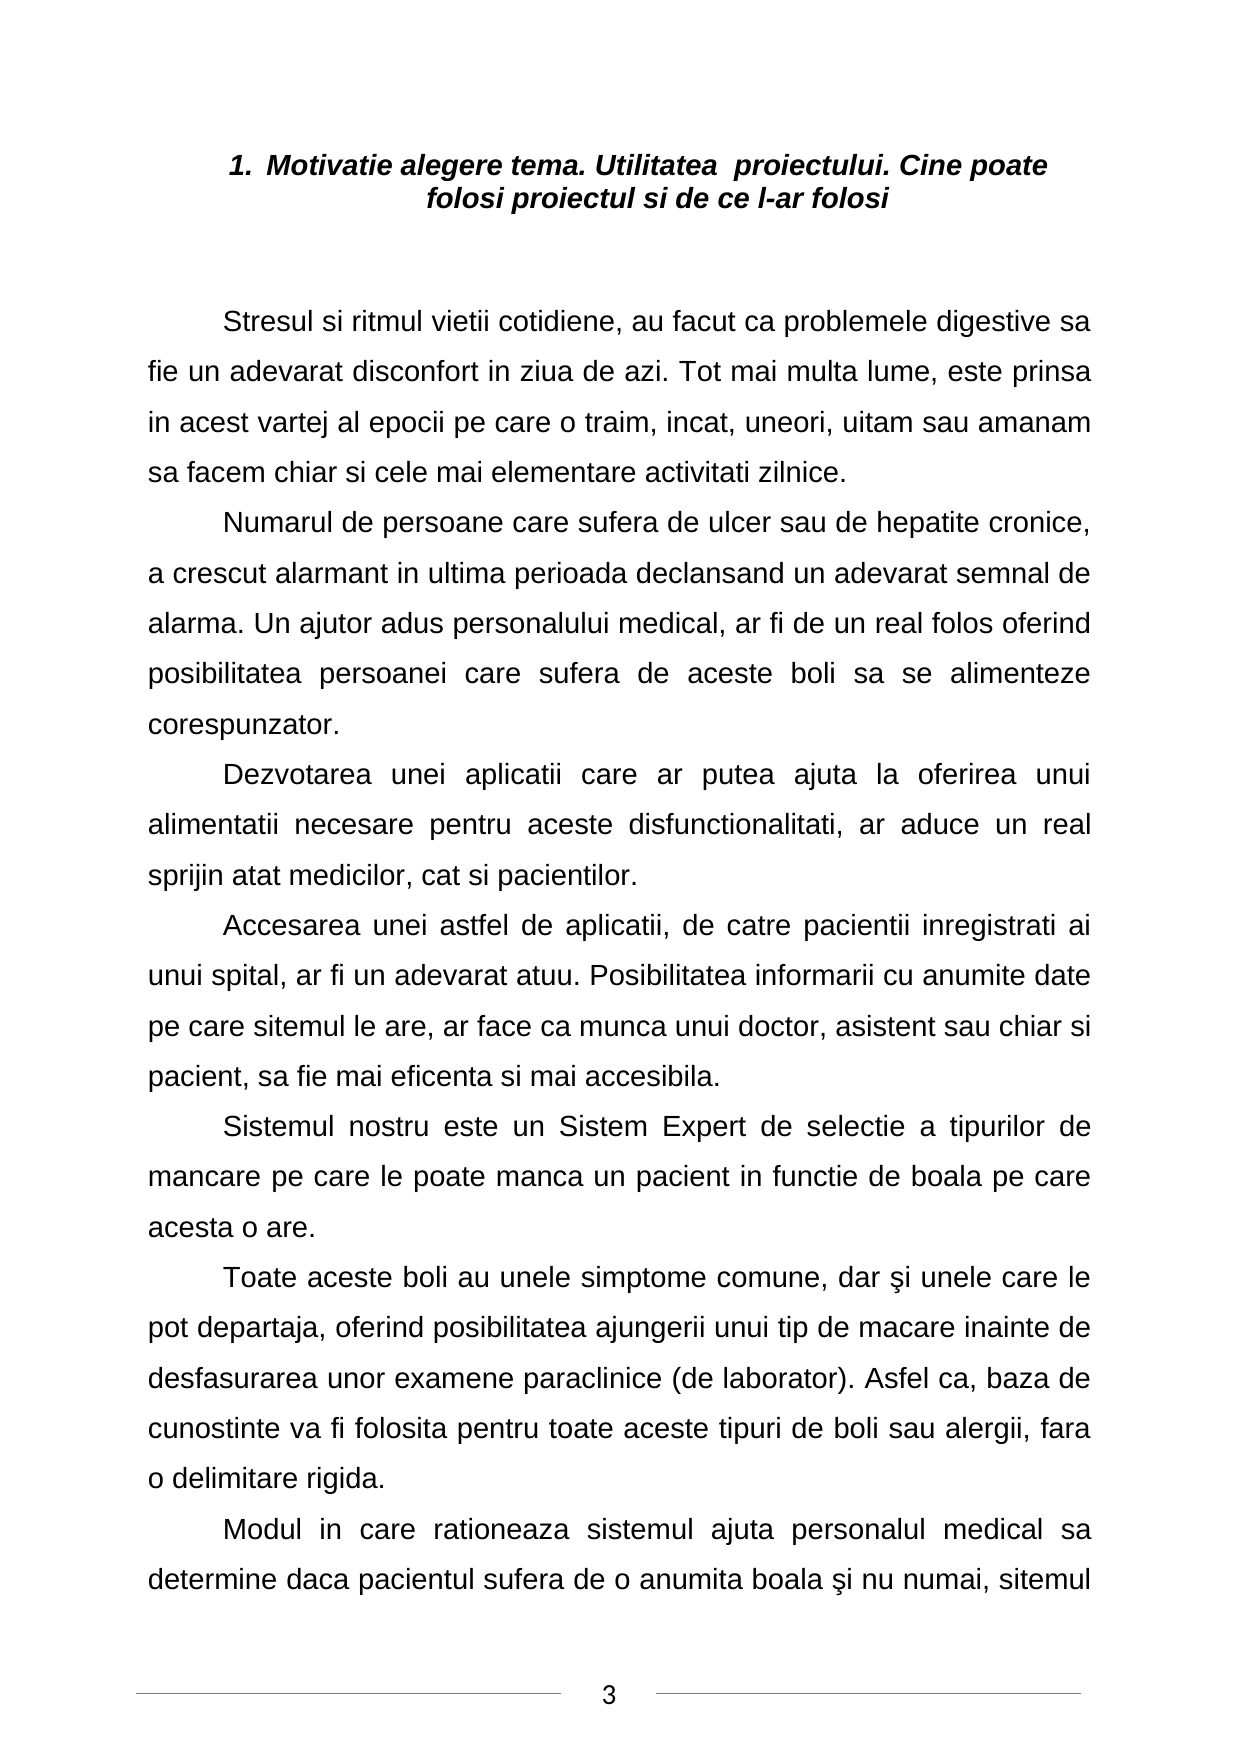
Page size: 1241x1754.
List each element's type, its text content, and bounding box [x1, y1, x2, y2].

text Accesarea unei astfel de aplicatii, de catre pacientii inregistrati ai unui spital, ar fi un adevarat atuu. Posibilitatea informarii cu anumite date pe care sitemul le are, ar face ca munca unui doctor, asistent sau chiar si pacient, sa fie mai eficenta si mai accesibila. [148, 908, 1093, 1092]
text Numarul de persoane care sufera de ulcer sau de hepatite cronice, a crescut alarmant in ultima perioada declansand un adevarat semnal de alarma. Un ajutor adus personalului medical, ar fi de un real folos oferind posibilitatea persoanei care sufera de aceste boli sa se alimenteze corespunzator. [148, 505, 1093, 740]
text Sistemul nostru este un Sistem Expert de selectie a tipurilor de mancare pe care le poate manca un pacient in functie de boala pe care acesta o are. [148, 1109, 1093, 1243]
text Dezvotarea unei aplicatii care ar putea ajuta la oferirea unui alimentatii necesare pentru aceste disfunctionalitati, ar aduce un real sprijin atat medicilor, cat si pacientilor. [148, 757, 1093, 891]
text Toate aceste boli au unele simptome comune, dar şi unele care le pot departaja, oferind posibilitatea ajungerii unui tip de macare inainte de desfasurarea unor examene paraclinice (de laborator). Asfel ca, baza de cunostinte va fi folosita pentru toate aceste tipuri de boli sau alergii, fara o delimitare rigida. [148, 1260, 1093, 1495]
list Motivatie alegere tema. Utilitatea proiectului. Cine poate folosi proiectul si de ce l-ar folosi [185, 148, 1093, 215]
text Stresul si ritmul vietii cotidiene, au facut ca problemele digestive sa fie un adevarat disconfort in ziua de azi. Tot mai multa lume, este prinsa in acest vartej al epocii pe care o traim, incat, uneori, uitam sau amanam sa facem chiar si cele mai elementare activitati zilnice. [148, 304, 1093, 489]
